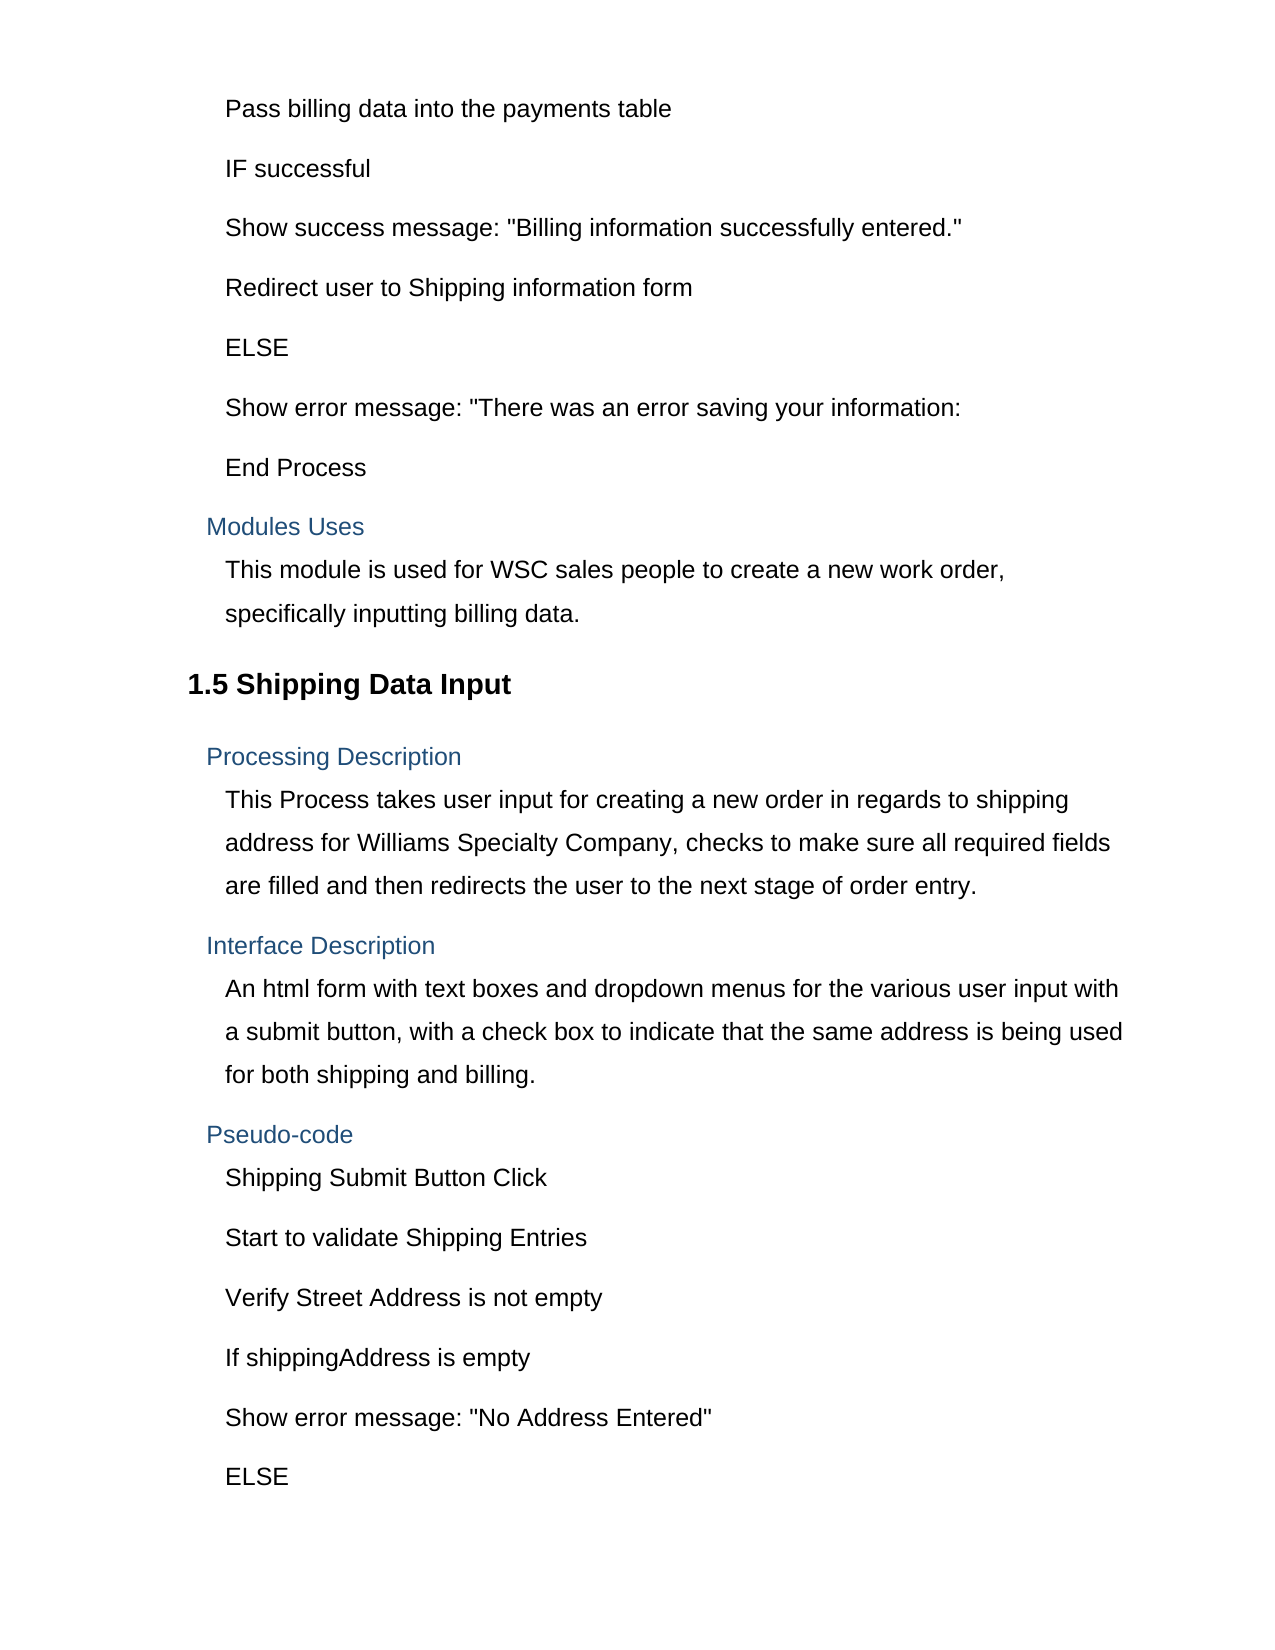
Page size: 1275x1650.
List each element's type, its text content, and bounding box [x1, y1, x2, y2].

text Start to validate Shipping Entries [150, 1223, 1125, 1252]
text Shipping Submit Button Click [150, 1163, 1125, 1192]
text An html form with text boxes and dropdown menus for the various user input with a submit button, with a check box to indicate that the same address is being used for both shipping and billing. [225, 974, 1125, 1089]
text If shippingAddress is empty [150, 1343, 1125, 1372]
subtitle Interface Description [150, 931, 1125, 960]
text Pass billing data into the payments table [150, 94, 1125, 122]
text This Process takes user input for creating a new order in regards to shipping address for Williams Specialty Company, checks to make sure all required fields are filled and then redirects the user to the next stage of order entry. [225, 785, 1125, 900]
text End Process [150, 452, 1125, 481]
text Redirect user to Shipping information form [150, 273, 1125, 302]
text ELSE [150, 1462, 1125, 1491]
text ELSE [150, 333, 1125, 362]
text IF successful [150, 153, 1125, 182]
subtitle 1.5 Shipping Data Input [187, 667, 1125, 700]
text Show error message: "There was an error saving your information: [150, 393, 1125, 421]
text Verify Street Address is not empty [150, 1283, 1125, 1312]
subtitle Processing Description [150, 742, 1125, 771]
text This module is used for WSC sales people to create a new work order, specifically inputting billing data. [225, 555, 1125, 627]
subtitle Modules Uses [150, 512, 1125, 541]
subtitle Pseudo-code [150, 1120, 1125, 1149]
text Show success message: "Billing information successfully entered." [150, 213, 1125, 242]
text Show error message: "No Address Entered" [150, 1403, 1125, 1431]
